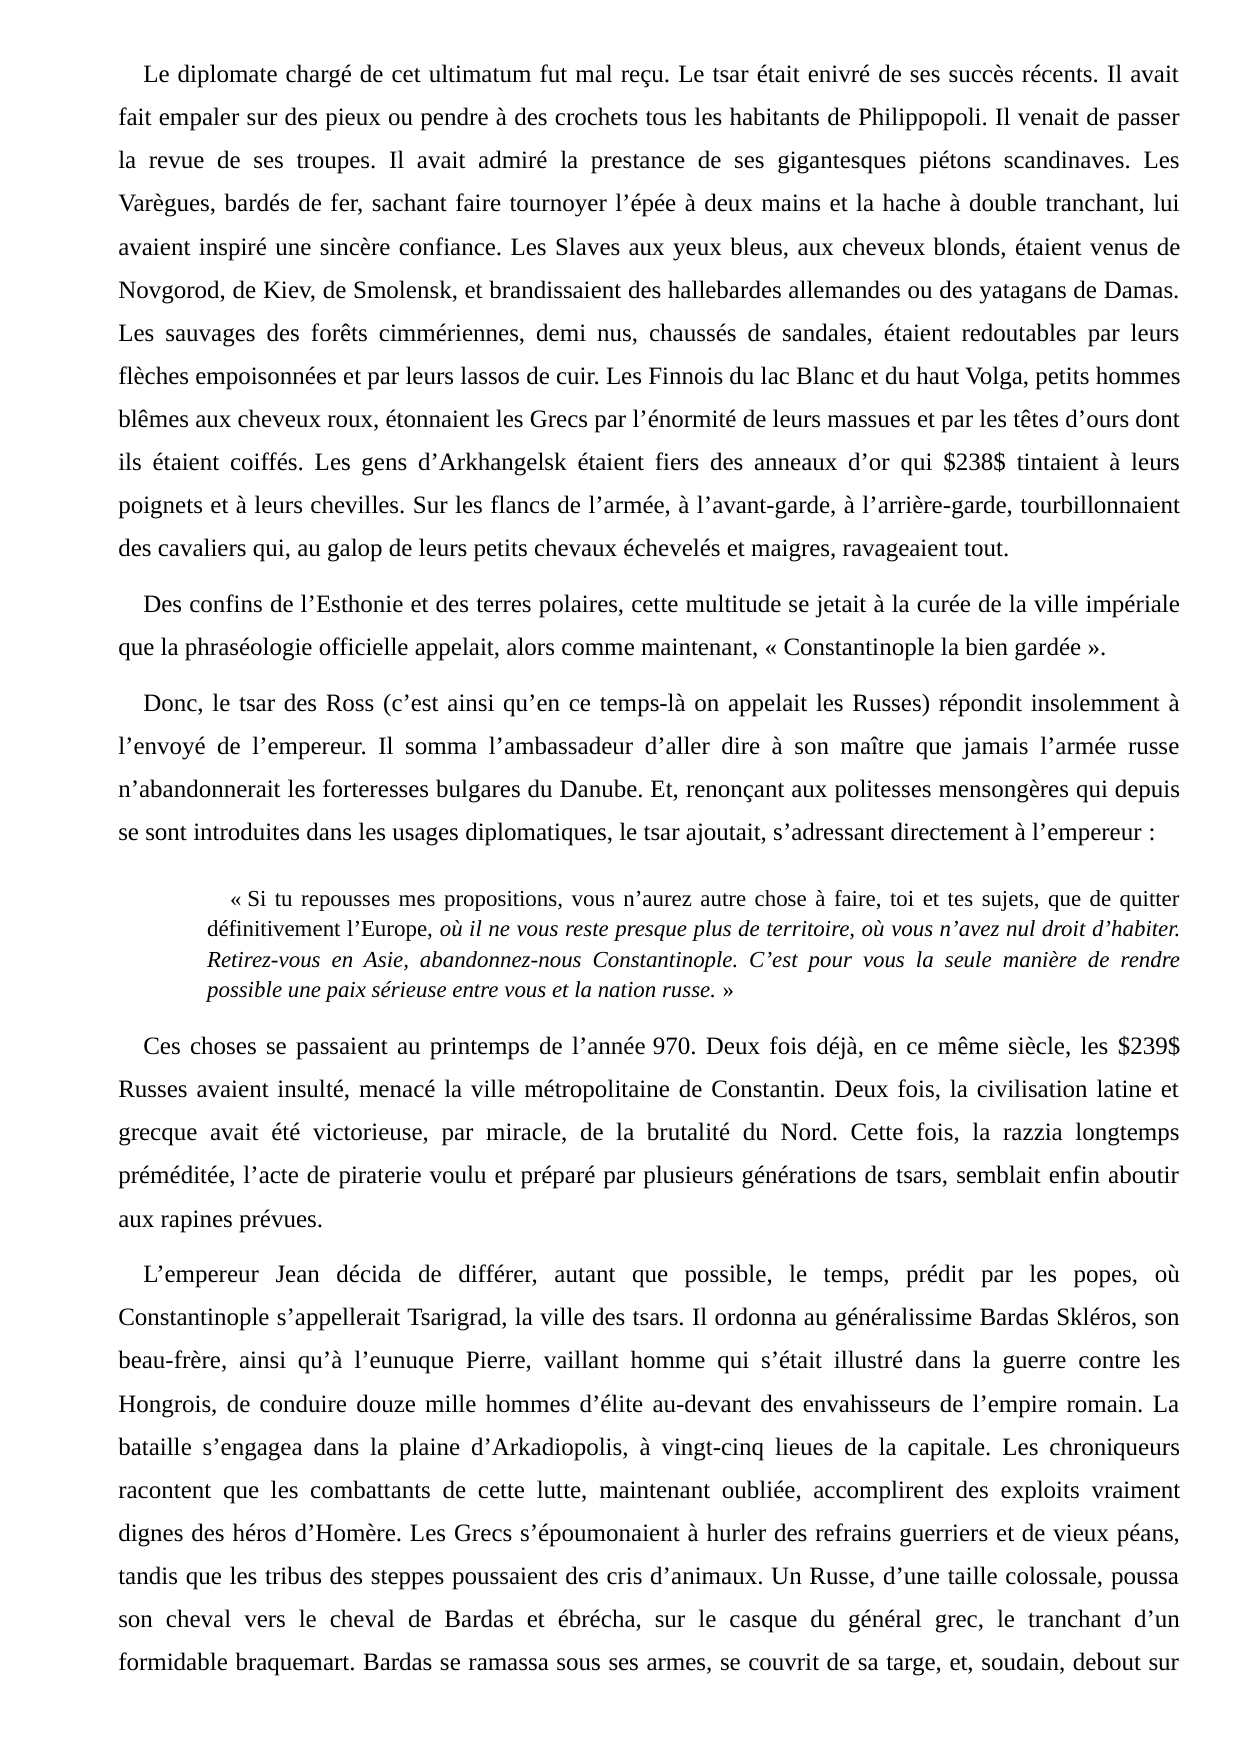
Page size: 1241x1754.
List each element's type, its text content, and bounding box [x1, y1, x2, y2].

text Ces choses se passaient au printemps de l’année 970. Deux fois déjà, en ce même siècle, les $239$ Russes avaient insulté, menacé la ville métropolitaine de Constantin. Deux fois, la civilisation latine et grecque avait été victorieuse, par miracle, de la brutalité du Nord. Cette fois, la razzia longtemps préméditée, l’acte de piraterie voulu et préparé par plusieurs générations de tsars, semblait enfin aboutir aux rapines prévues. [118, 1031, 1181, 1232]
text Le diplomate chargé de cet ultimatum fut mal reçu. Le tsar était enivré de ses succès récents. Il avait fait empaler sur des pieux ou pendre à des crochets tous les habitants de Philippopoli. Il venait de passer la revue de ses troupes. Il avait admiré la prestance de ses gigantesques piétons scandinaves. Les Varègues, bardés de fer, sachant faire tournoyer l’épée à deux mains et la hache à double tranchant, lui avaient inspiré une sincère confiance. Les Slaves aux yeux bleus, aux cheveux blonds, étaient venus de Novgorod, de Kiev, de Smolensk, et brandissaient des hallebardes allemandes ou des yatagans de Damas. Les sauvages des forêts cimmériennes, demi nus, chaussés de sandales, étaient redoutables par leurs flèches empoisonnées et par leurs lassos de cuir. Les Finnois du lac Blanc et du haut Volga, petits hommes blêmes aux cheveux roux, étonnaient les Grecs par l’énormité de leurs massues et par les têtes d’ours dont ils étaient coiffés. Les gens d’Arkhangelsk étaient fiers des anneaux d’or qui $238$ tintaient à leurs poignets et à leurs chevilles. Sur les flancs de l’armée, à l’avant-garde, à l’arrière-garde, tourbillonnaient des cavaliers qui, au galop de leurs petits chevaux échevelés et maigres, ravageaient tout. [118, 59, 1181, 562]
text Donc, le tsar des Ross (c’est ainsi qu’en ce temps-là on appelait les Russes) répondit insolemment à l’envoyé de l’empereur. Il somma l’ambassadeur d’aller dire à son maître que jamais l’armée russe n’abandonnerait les forteresses bulgares du Danube. Et, renonçant aux politesses mensongères qui depuis se sont introduites dans les usages diplomatiques, le tsar ajoutait, s’adressant directement à l’empereur : [118, 688, 1181, 846]
text Des confins de l’Esthonie et des terres polaires, cette multitude se jetait à la curée de la ville impériale que la phraséologie officielle appelait, alors comme maintenant, « Constantinople la bien gardée ». [118, 589, 1181, 661]
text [118, 1259, 1181, 1676]
text « Si tu repousses mes propositions, vous n’aurez autre chose à faire, toi et tes sujets, que de quitter définitivement l’Europe, où il ne vous reste presque plus de territoire, où vous n’avez nul droit d’habiter. Retirez-vous en Asie, abandonnez-nous Constantinople. C’est pour vous la seule manière de rendre possible une paix sérieuse entre vous et la nation russe. » [207, 885, 1181, 1002]
